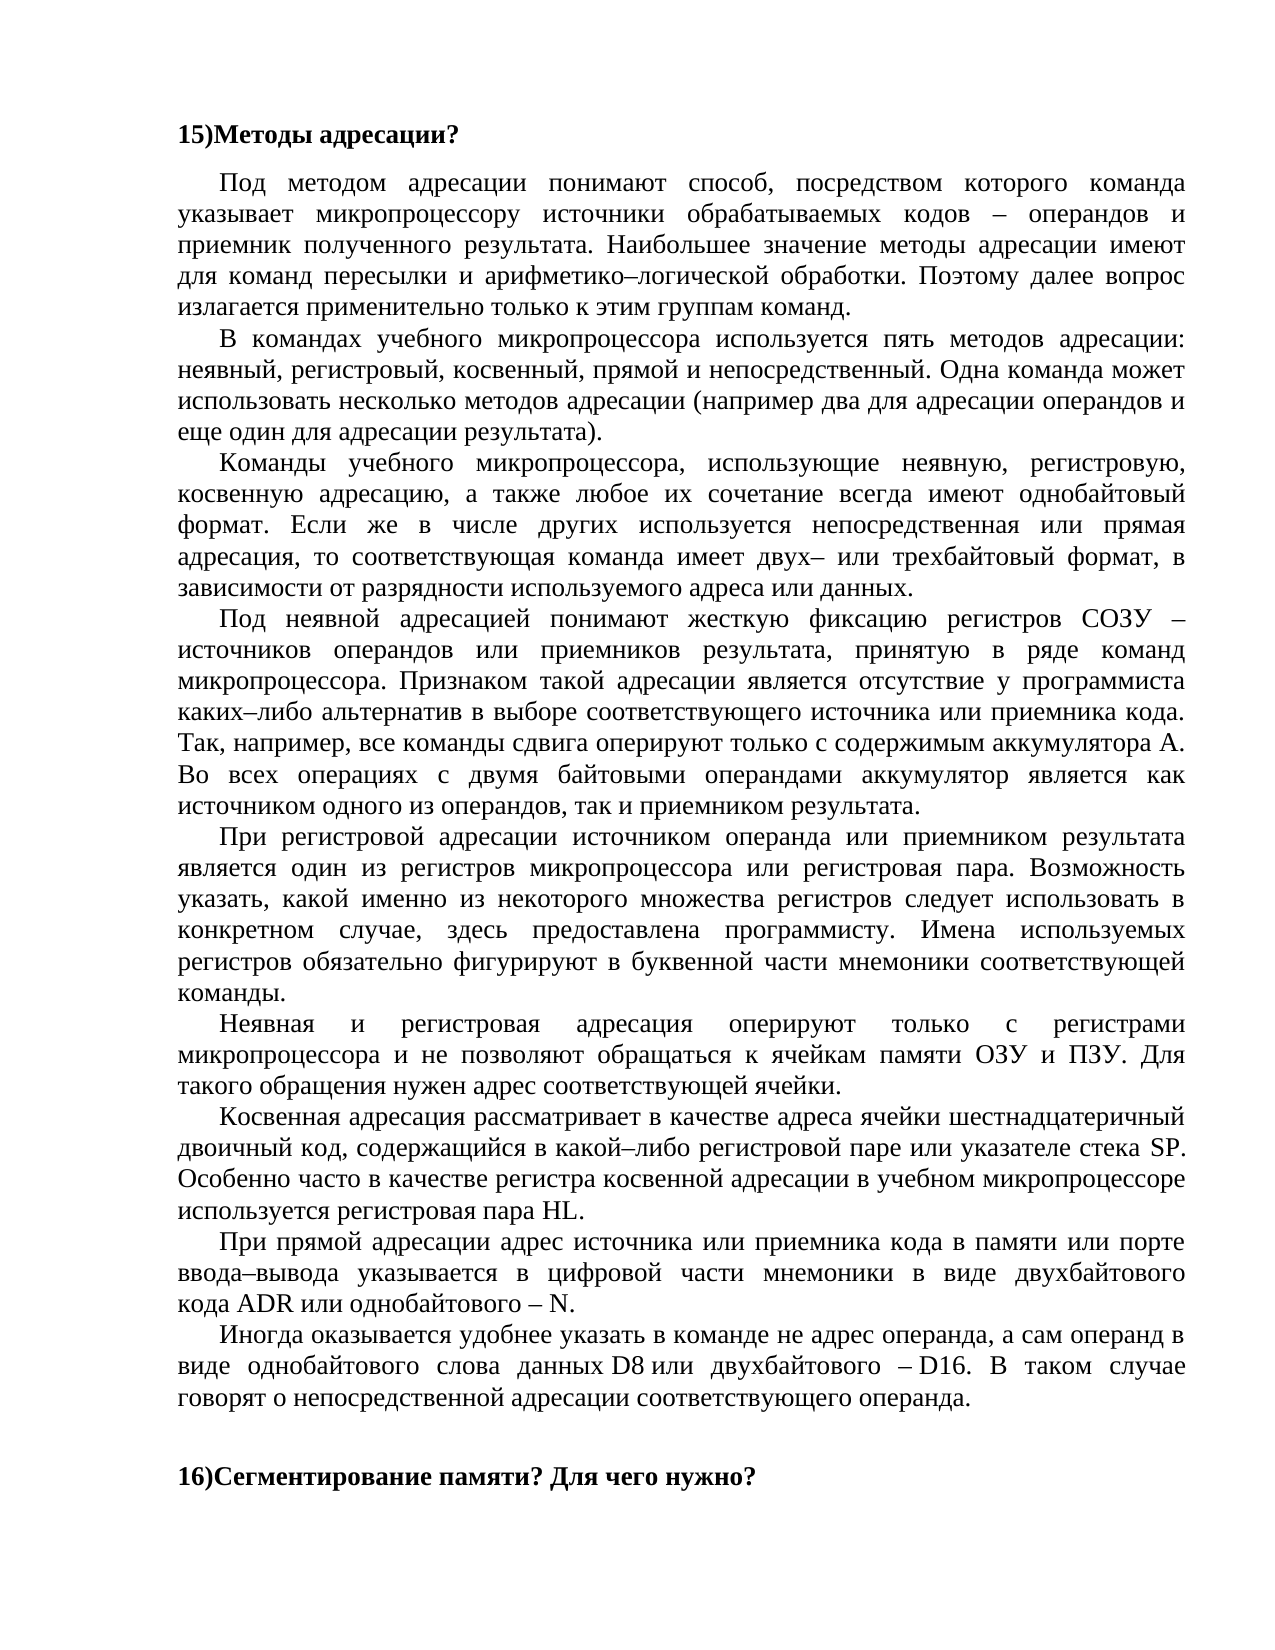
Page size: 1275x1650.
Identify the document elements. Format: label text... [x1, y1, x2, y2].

text Под неявной адресацией понимают жесткую фиксацию регистров СОЗУ – источников операндов или приемников результата, принятую в ряде команд микропроцессора. Признаком такой адресации является отсутствие у программиста каких–либо альтернатив в выборе соответствующего источника или приемника кода. Так, например, все команды сдвига оперируют только с содержимым аккумулятора А. Во всех операциях с двумя байтовыми операндами аккумулятор является как источником одного из операндов, так и приемником результата. [177, 602, 1186, 820]
text Косвенная адресация рассматривает в качестве адреса ячейки шестнадцатеричный двоичный код, содержащийся в какой–либо регистровой паре или указателе стека SP. Особенно часто в качестве регистра косвенной адресации в учебном микропроцессоре используется регистровая пара HL. [177, 1100, 1186, 1225]
text Иногда оказывается удобнее указать в команде не адрес операнда, а сам операнд в виде однобайтового слова данных D8 или двухбайтового – D16. В таком случае говорят о непосредственной адресации соответствующего операнда. [177, 1318, 1186, 1412]
text При регистровой адресации источником операнда или приемником результата является один из регистров микропроцессора или регистровая пара. Возможность указать, какой именно из некоторого множества регистров следует использовать в конкретном случае, здесь предоставлена программисту. Имена используемых регистров обязательно фигурируют в буквенной части мнемоники соответствующей команды. [177, 820, 1186, 1007]
text Под методом адресации понимают способ, посредством которого команда указывает микропроцессору источники обрабатываемых кодов – операндов и приемник полученного результата. Наибольшее значение методы адресации имеют для команд пересылки и арифметико–логической обработки. Поэтому далее вопрос излагается применительно только к этим группам команд. [177, 166, 1186, 322]
text 16)Сегментирование памяти? Для чего нужно? [177, 1459, 1186, 1491]
text В командах учебного микропроцессора используется пять методов адресации: неявный, регистровый, косвенный, прямой и непосредственный. Одна команда может использовать несколько методов адресации (например два для адресации операндов и еще один для адресации результата). [177, 322, 1186, 446]
text 15)Методы адресации? [177, 118, 1186, 149]
text Команды учебного микропроцессора, использующие неявную, регистровую, косвенную адресацию, а также любое их сочетание всегда имеют однобайтовый формат. Если же в числе других используется непосредственная или прямая адресация, то соответствующая команда имеет двух– или трехбайтовый формат, в зависимости от разрядности используемого адреса или данных. [177, 446, 1186, 602]
text Неявная и регистровая адресация оперируют только с регистрами микропроцессора и не позволяют обращаться к ячейкам памяти ОЗУ и ПЗУ. Для такого обращения нужен адрес соответствующей ячейки. [177, 1007, 1186, 1100]
text При прямой адресации адрес источника или приемника кода в памяти или порте ввода–вывода указывается в цифровой части мнемоники в виде двухбайтового кода ADR или однобайтового – N. [177, 1225, 1186, 1318]
